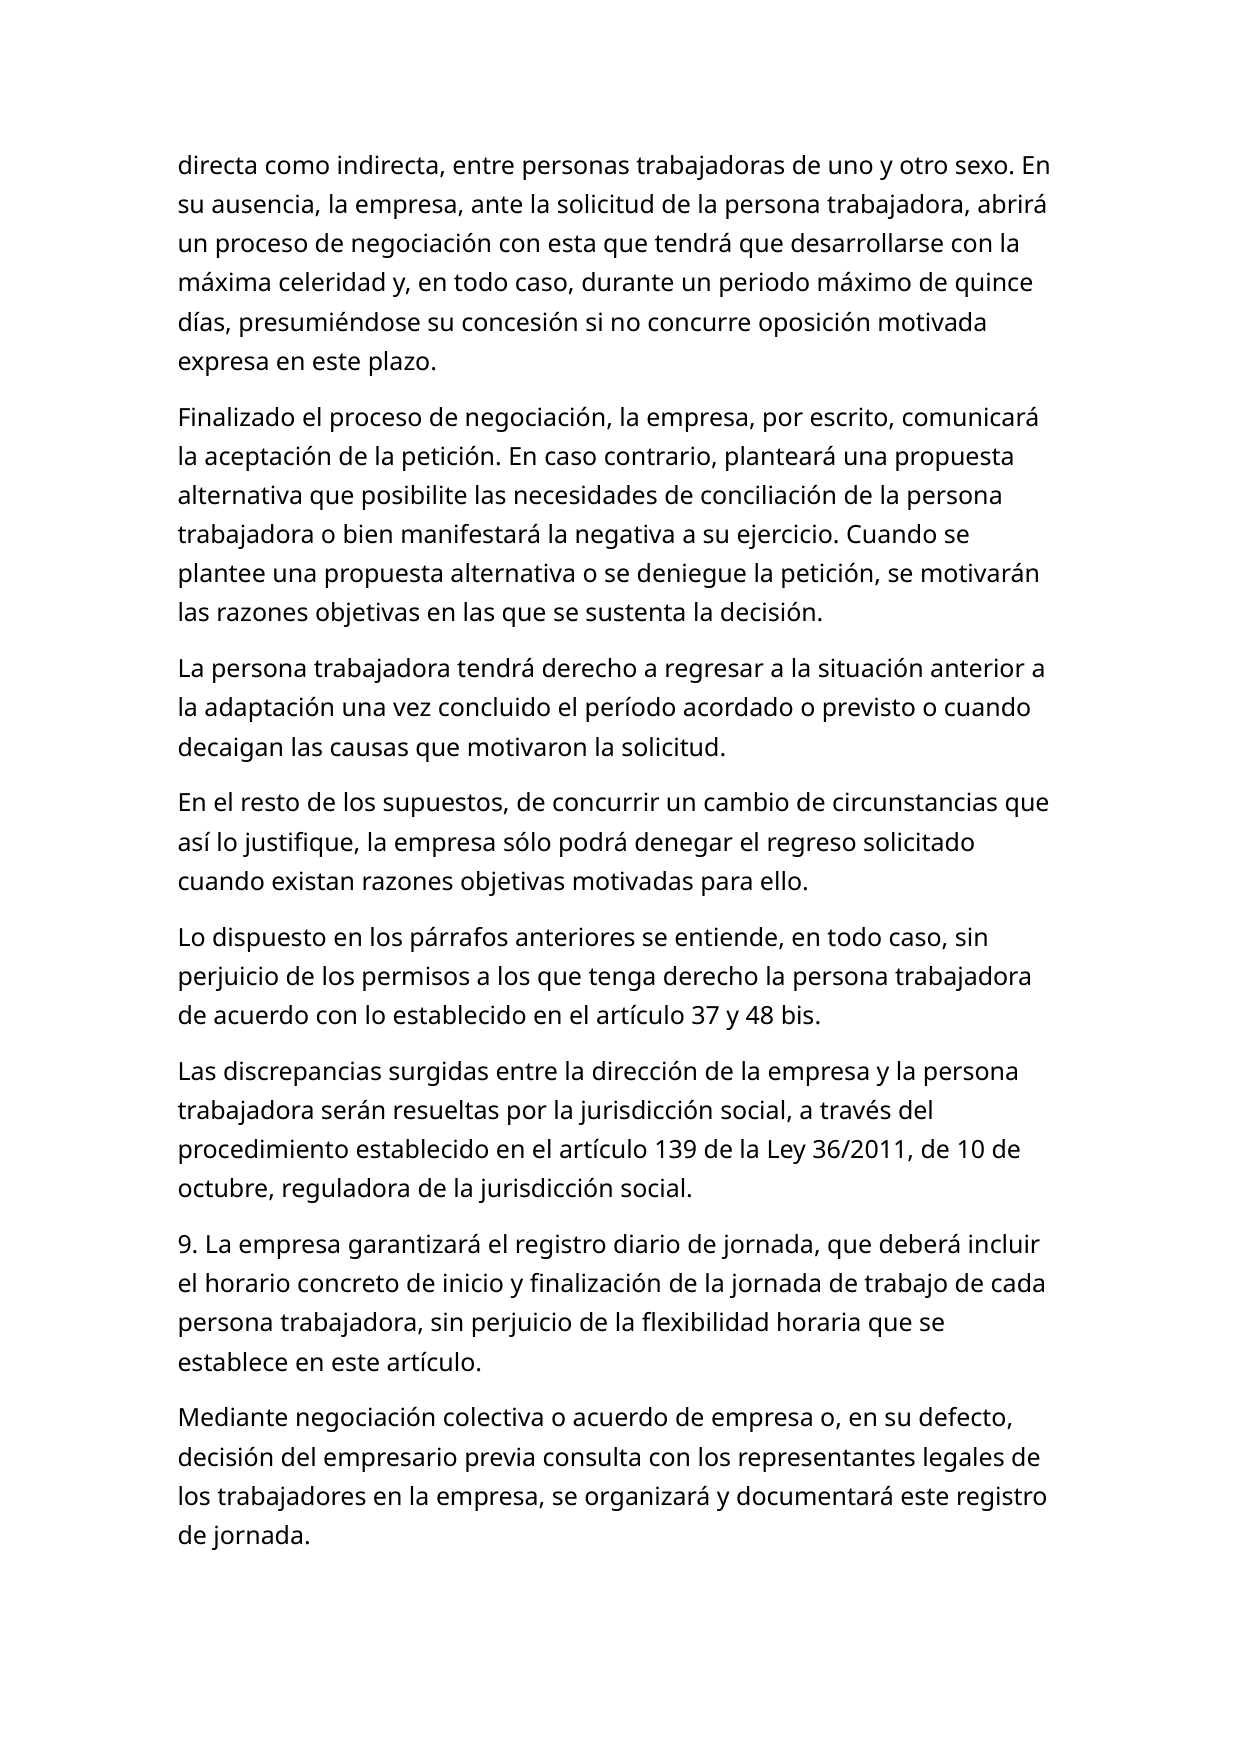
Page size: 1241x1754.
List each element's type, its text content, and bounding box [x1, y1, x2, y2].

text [177, 148, 1063, 377]
text Las discrepancias surgidas entre la dirección de la empresa y la persona trabajadora serán resueltas por la jurisdicción social, a través del procedimiento establecido en el artículo 139 de la Ley 36/2011, de 10 de octubre, reguladora de la jurisdicción social. [177, 1053, 1063, 1205]
text 9. La empresa garantizará el registro diario de jornada, que deberá incluir el horario concreto de inicio y finalización de la jornada de trabajo de cada persona trabajadora, sin perjuicio de la flexibilidad horaria que se establece en este artículo. [177, 1227, 1063, 1378]
text Mediante negociación colectiva o acuerdo de empresa o, en su defecto, decisión del empresario previa consulta con los representantes legales de los trabajadores en la empresa, se organizará y documentará este registro de jornada. [177, 1400, 1063, 1552]
text En el resto de los supuestos, de concurrir un cambio de circunstancias que así lo justifique, la empresa sólo podrá denegar el regreso solicitado cuando existan razones objetivas motivadas para ello. [177, 785, 1063, 897]
text Finalizado el proceso de negociación, la empresa, por escrito, comunicará la aceptación de la petición. En caso contrario, planteará una propuesta alternativa que posibilite las necesidades de conciliación de la persona trabajadora o bien manifestará la negativa a su ejercicio. Cuando se plantee una propuesta alternativa o se deniegue la petición, se motivarán las razones objetivas en las que se sustenta la decisión. [177, 399, 1063, 629]
text La persona trabajadora tendrá derecho a regresar a la situación anterior a la adaptación una vez concluido el período acordado o previsto o cuando decaigan las causas que motivaron la solicitud. [177, 651, 1063, 763]
text Lo dispuesto en los párrafos anteriores se entiende, en todo caso, sin perjuicio de los permisos a los que tenga derecho la persona trabajadora de acuerdo con lo establecido en el artículo 37 y 48 bis. [177, 919, 1063, 1032]
